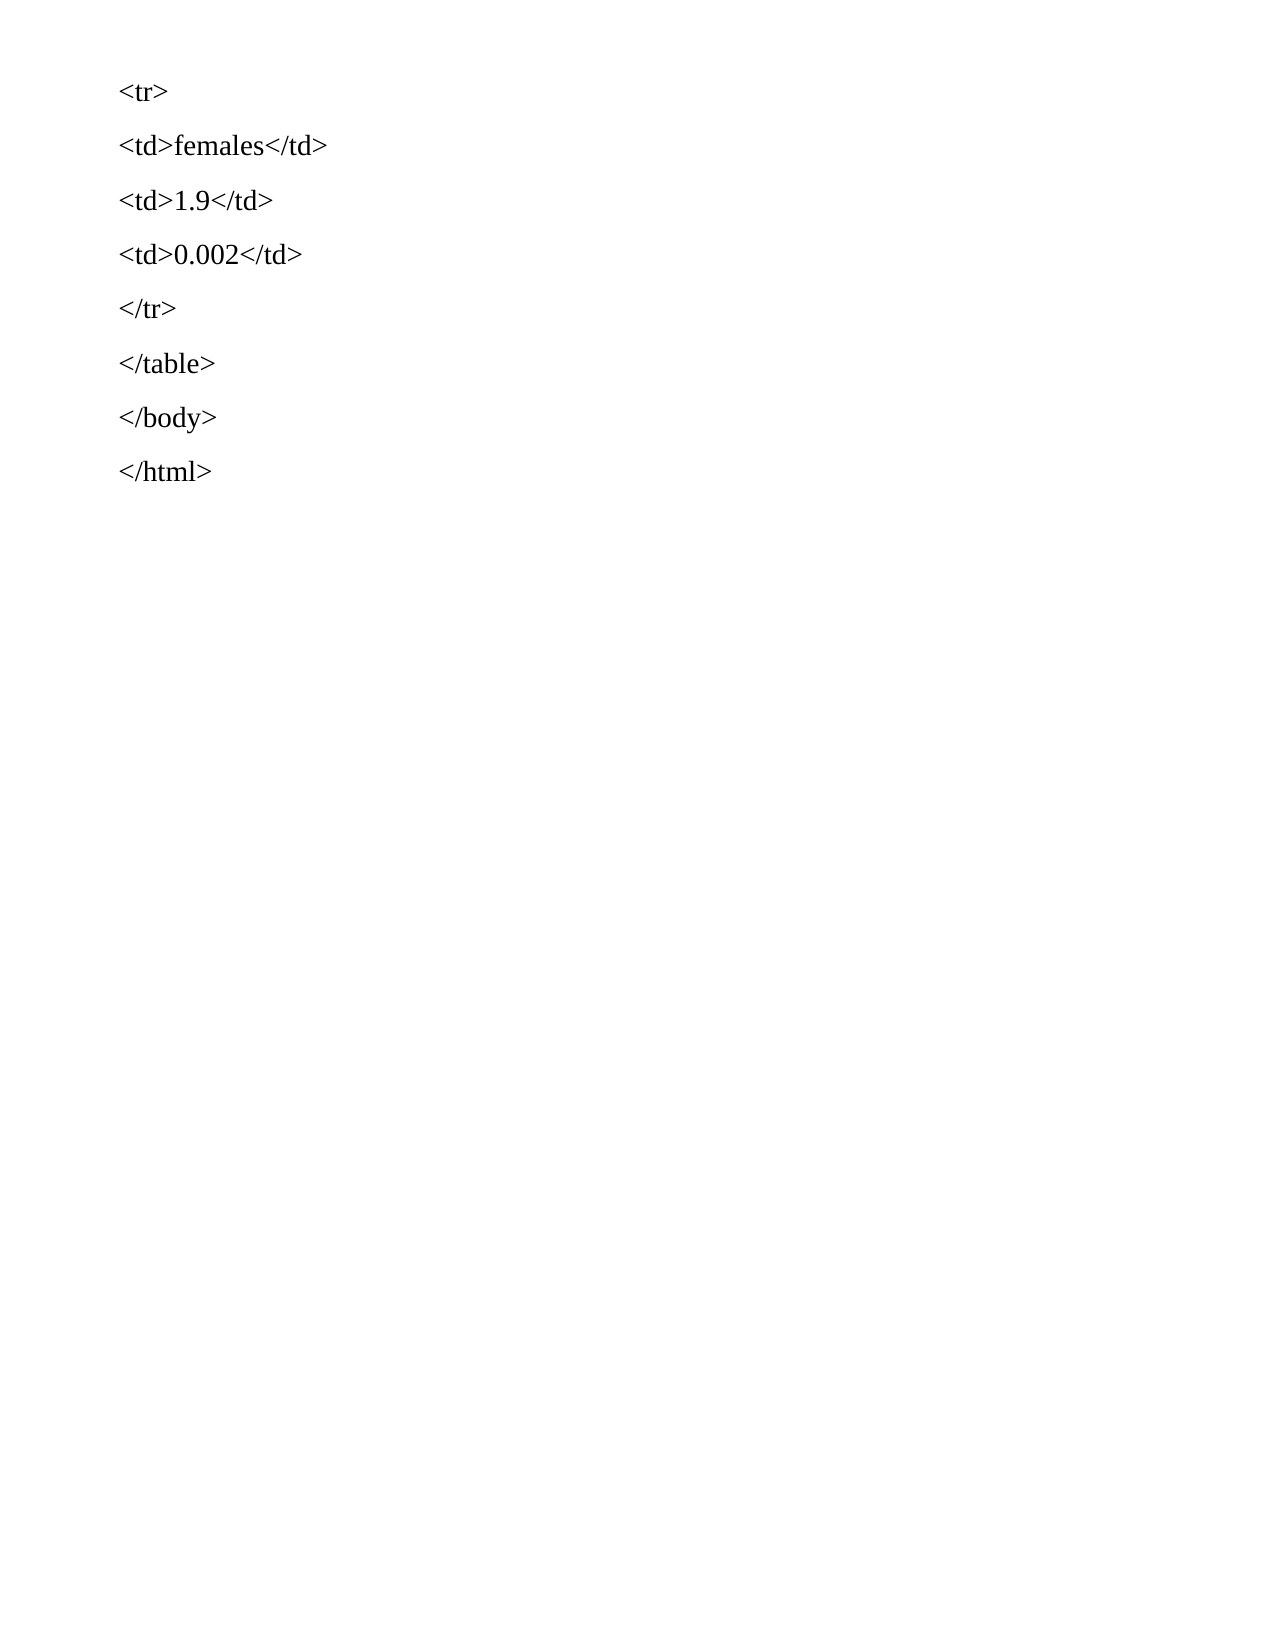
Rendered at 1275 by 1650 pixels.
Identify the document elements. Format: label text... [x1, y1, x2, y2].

text </tr> [88, 291, 1125, 325]
text </table> [88, 346, 1125, 379]
text <td>1.9</td> [88, 183, 1125, 216]
text </html> [88, 454, 1125, 488]
text <td>0.002</td> [88, 237, 1125, 271]
text </body> [88, 400, 1125, 434]
text <td>females</td> [88, 128, 1125, 162]
text <tr> [88, 74, 1125, 107]
